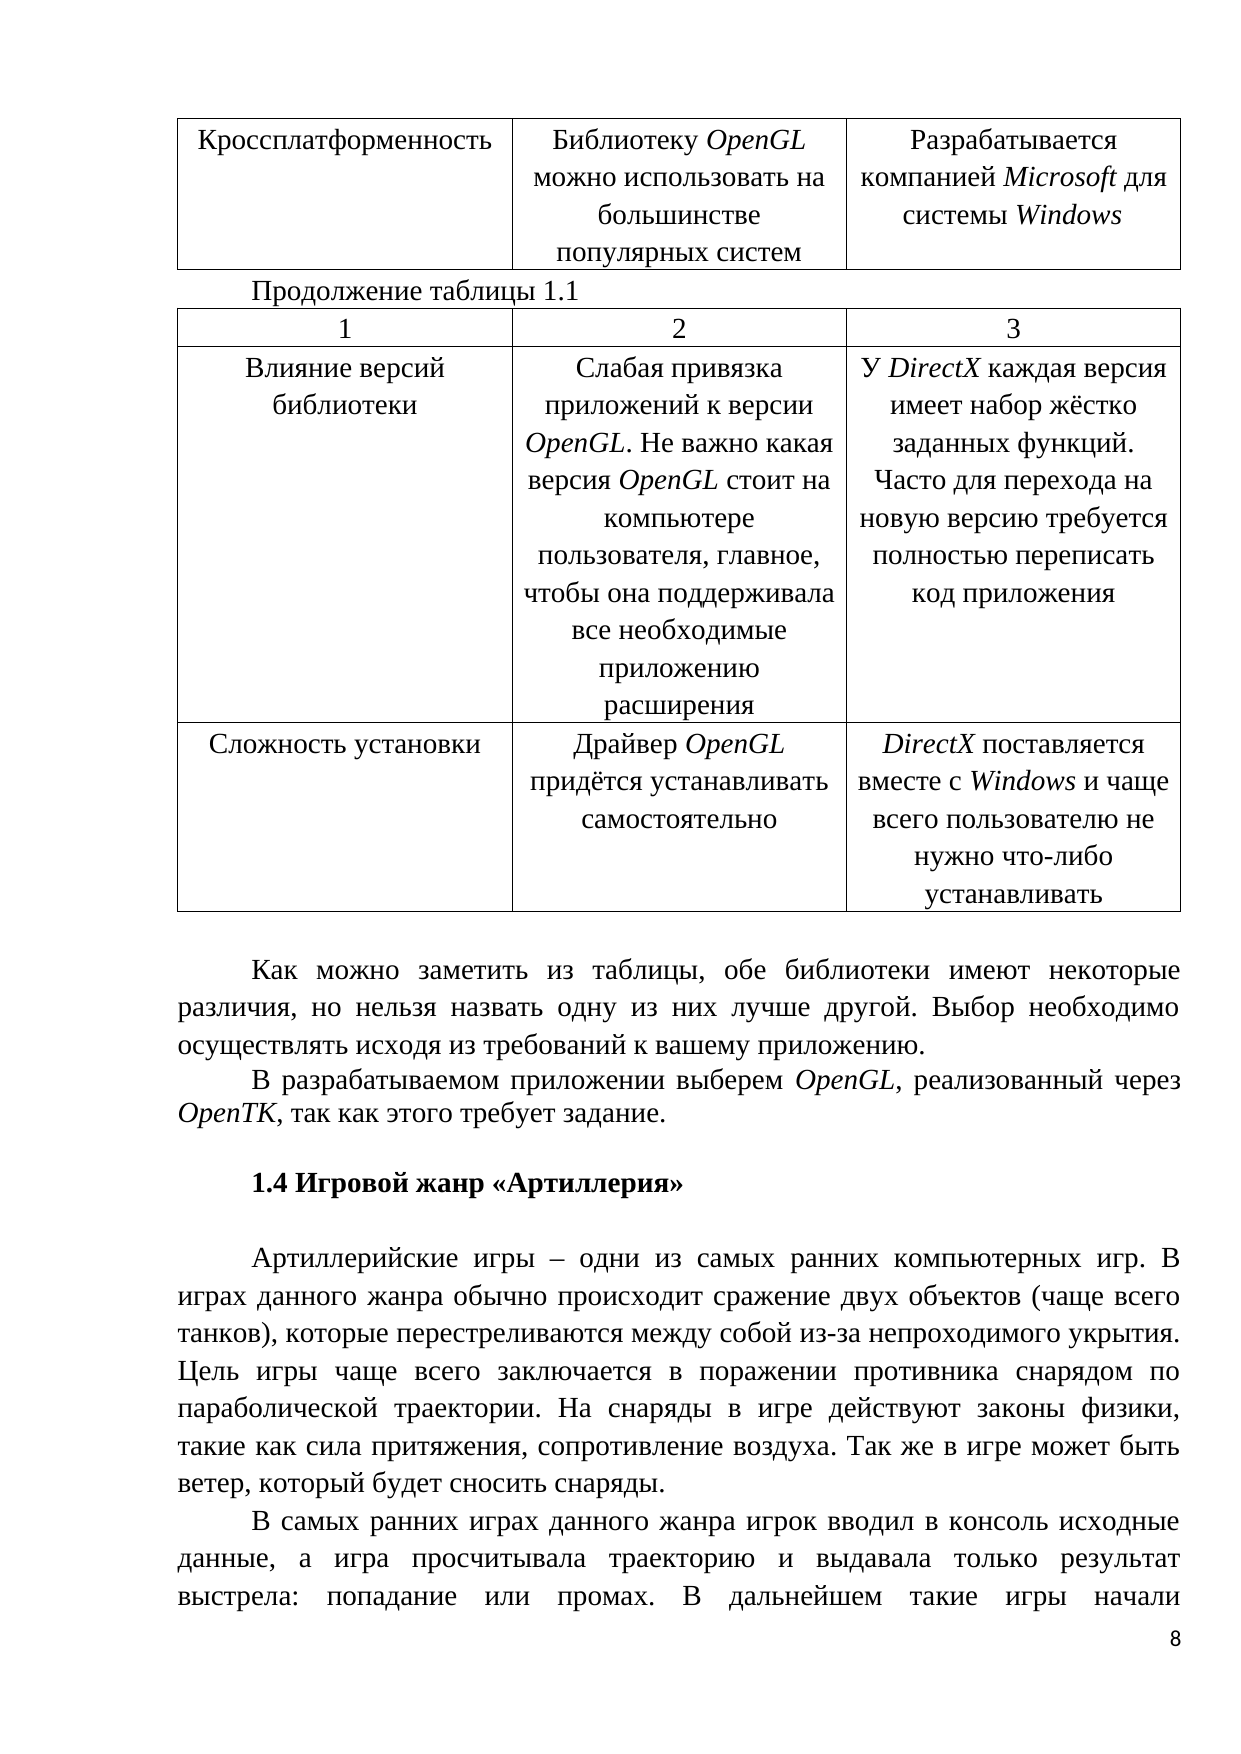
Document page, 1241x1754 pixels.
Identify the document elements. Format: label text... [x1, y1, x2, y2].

table_cell Кроссплатформенность [178, 119, 512, 269]
table_header 2 [513, 309, 846, 346]
table_cell У DirectX каждая версия имеет набор жёстко заданных функций. Часто для перехода на новую версию требуется полностью переписать код приложения [847, 347, 1180, 722]
table_cell Драйвер OpenGL придётся устанавливать самостоятельно [513, 723, 846, 911]
text 1.4 Игровой жанр «Артиллерия» [251, 1162, 1181, 1200]
text В разрабатываемом приложении выберем OpenGL, реализованный через OpenTK, так как этого требует задание. [177, 1062, 1181, 1129]
text Продолжение таблицы 1.1 [177, 270, 1181, 308]
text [177, 1500, 1181, 1612]
table_cell Влияние версий библиотеки [178, 347, 512, 722]
table_cell Библиотеку OpenGL можно использовать на большинстве популярных систем [513, 119, 846, 269]
table_cell Сложность установки [178, 723, 512, 911]
table_cell Разрабатывается компанией Microsoft для системы Windows [847, 119, 1180, 269]
table_cell Слабая привязка приложений к версии OpenGL. Не важно какая версия OpenGL стоит на компьютере пользователя, главное, чтобы она поддерживала все необходимые приложению расширения [513, 347, 846, 722]
text Как можно заметить из таблицы, обе библиотеки имеют некоторые различия, но нельзя назвать одну из них лучше другой. Выбор необходимо осуществлять исходя из требований к вашему приложению. [177, 949, 1181, 1062]
table_cell DirectX поставляется вместе с Windows и чаще всего пользователю не нужно что-либо устанавливать [847, 723, 1180, 911]
table_header 3 [847, 309, 1180, 346]
table_header 1 [178, 309, 512, 346]
text Артиллерийские игры – одни из самых ранних компьютерных игр. В играх данного жанра обычно происходит сражение двух объектов (чаще всего танков), которые перестреливаются между собой из-за непроходимого укрытия. Цель игры чаще всего заключается в поражении противника снарядом по параболической траектории. На снаряды в игре действуют законы физики, такие как сила притяжения, сопротивление воздуха. Так же в игре может быть ветер, который будет сносить снаряды. [177, 1237, 1181, 1500]
